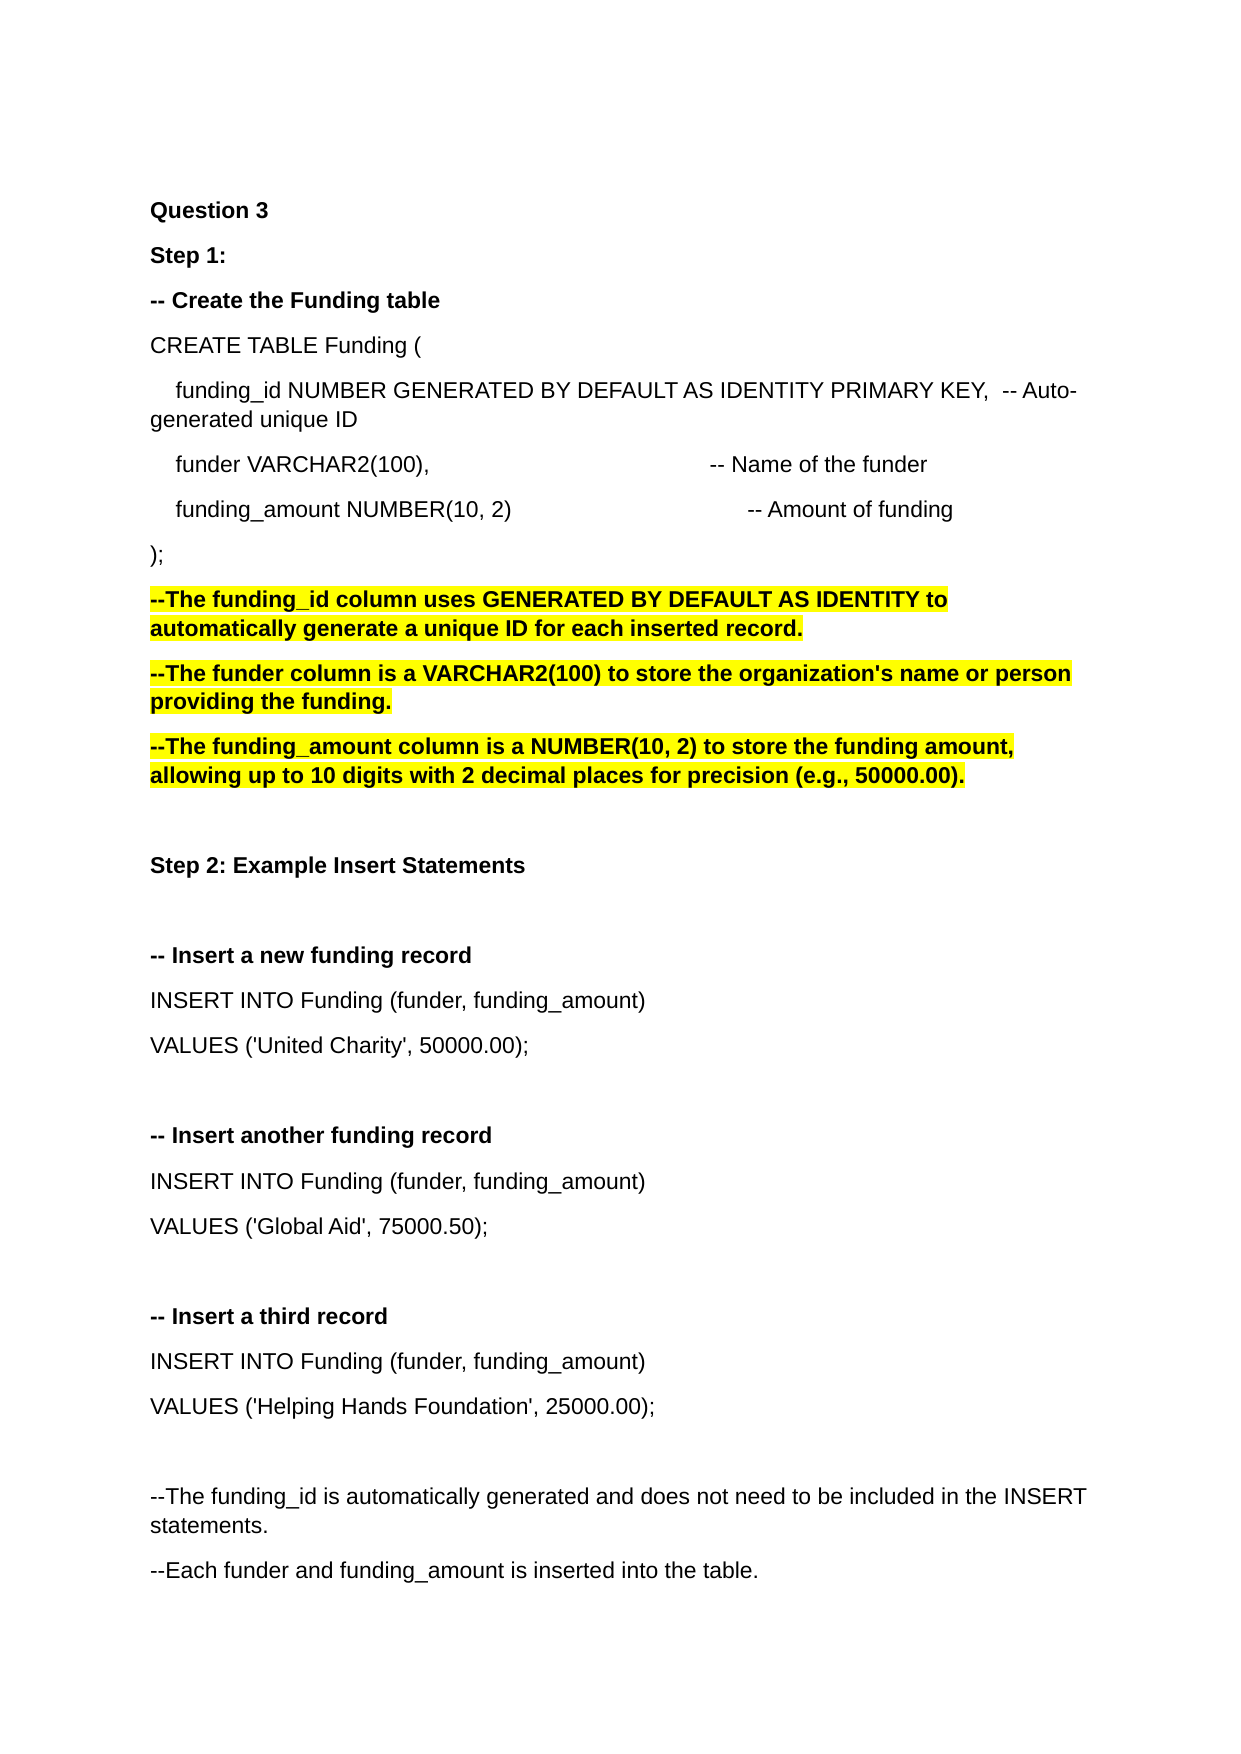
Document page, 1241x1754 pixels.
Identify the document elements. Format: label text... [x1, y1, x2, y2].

text -- Insert another funding record [150, 1122, 1090, 1149]
text INSERT INTO Funding (funder, funding_amount) [150, 987, 1090, 1013]
text funder VARCHAR2(100), -- Name of the funder [150, 451, 1090, 477]
text -- Insert a new funding record [150, 942, 1090, 968]
text Step 1: [150, 242, 1090, 268]
text --The funding_amount column is a NUMBER(10, 2) to store the funding amount, allowing up to 10 digits with 2 decimal places for precision (e.g., 50000.00). [150, 733, 1090, 788]
text ); [150, 541, 1090, 567]
text CREATE TABLE Funding ( [150, 332, 1090, 358]
text --The funding_id is automatically generated and does not need to be included in the INSERT statements. [150, 1483, 1090, 1538]
text --The funding_id column uses GENERATED BY DEFAULT AS IDENTITY to automatically generate a unique ID for each inserted record. [150, 586, 1090, 641]
text -- Insert a third record [150, 1303, 1090, 1329]
text Question 3 [150, 197, 1090, 223]
text INSERT INTO Funding (funder, funding_amount) [150, 1168, 1090, 1194]
text VALUES ('Global Aid', 75000.50); [150, 1213, 1090, 1239]
text VALUES ('United Charity', 50000.00); [150, 1032, 1090, 1059]
text VALUES ('Helping Hands Foundation', 25000.00); [150, 1393, 1090, 1419]
text -- Create the Funding table [150, 287, 1090, 313]
text funding_id NUMBER GENERATED BY DEFAULT AS IDENTITY PRIMARY KEY, -- Auto-generated unique ID [150, 377, 1090, 432]
text INSERT INTO Funding (funder, funding_amount) [150, 1348, 1090, 1374]
text funding_amount NUMBER(10, 2) -- Amount of funding [150, 496, 1090, 522]
text Step 2: Example Insert Statements [150, 852, 1090, 878]
text --Each funder and funding_amount is inserted into the table. [150, 1557, 1090, 1583]
text --The funder column is a VARCHAR2(100) to store the organization's name or person providing the funding. [150, 660, 1090, 714]
